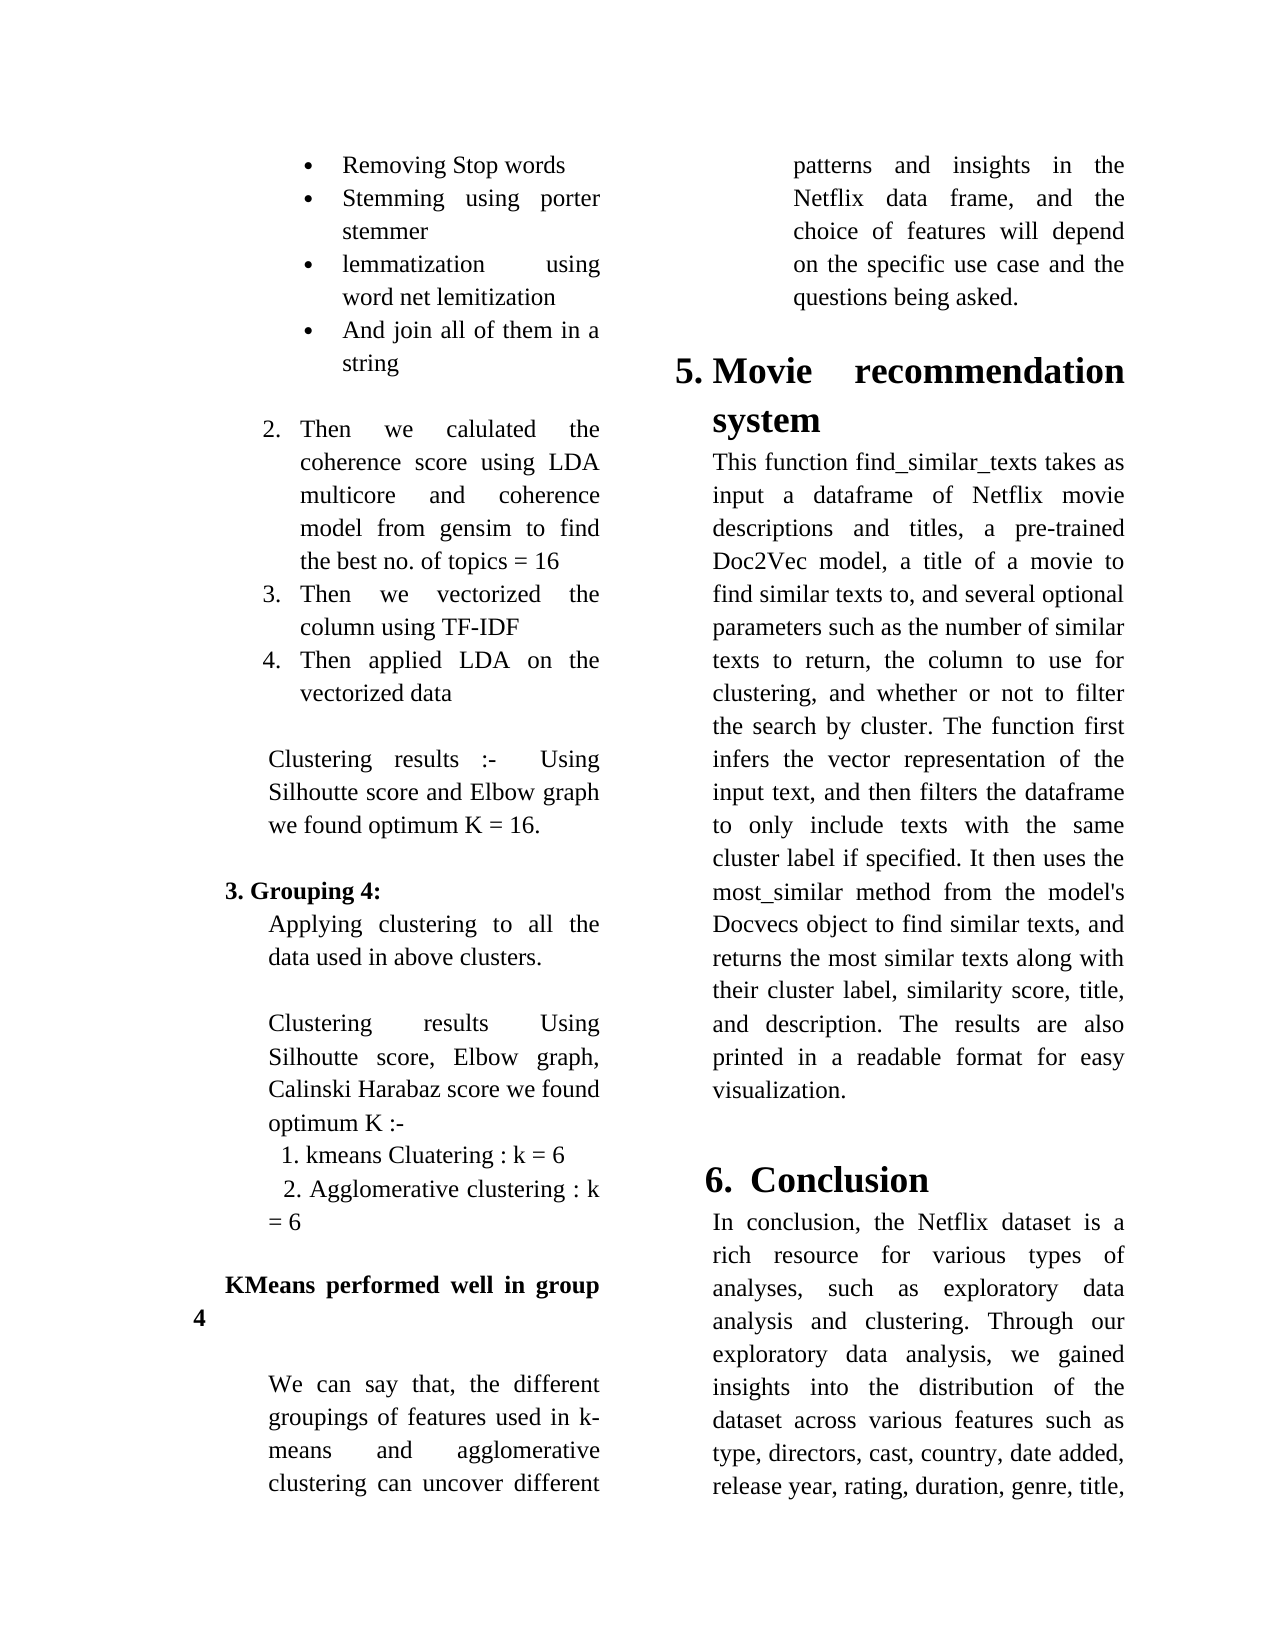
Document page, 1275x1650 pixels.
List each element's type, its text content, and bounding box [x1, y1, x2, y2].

list Stemming using porter stemmer [304, 183, 600, 245]
text 2. Agglomerative clustering : k = 6 [268, 1174, 600, 1235]
text 1. kmeans Cluatering : k = 6 [268, 1141, 600, 1169]
list Conclusion [704, 1157, 1125, 1200]
list Removing Stop words [304, 150, 600, 179]
text Clustering results :- Using Silhoutte score and Elbow graph we found optimum K = 16. [268, 744, 600, 839]
list Then we vectorized the column using TF-IDF [262, 579, 600, 641]
text Applying clustering to all the data used in above clusters. [268, 909, 600, 971]
text We can say that, the different groupings of features used in k-means and agglomerative clustering can uncover different patterns and insights in the Netflix data frame, and the choice of features will depend on the specific use case and the questions being asked. [793, 150, 1125, 311]
list Then we calulated the coherence score using LDA multicore and coherence model from gensim to find the best no. of topics = 16 [262, 414, 600, 575]
list Movie recommendation system [675, 348, 1125, 441]
list Then applied LDA on the vectorized data [262, 645, 600, 707]
list This function find_similar_texts takes as input a dataframe of Netflix movie descriptions and titles, a pre-trained Doc2Vec model, a title of a movie to find similar texts to, and several optional parameters such as the number of similar texts to return, the column to use for clustering, and whether or not to filter the search by cluster. The function first infers the vector representation of the input text, and then filters the dataframe to only include texts with the same cluster label if specified. It then uses the most_similar method from the model's Docvecs object to find similar texts, and returns the most similar texts along with their cluster label, similarity score, title, and description. The results are also printed in a readable format for easy visualization. [712, 447, 1125, 1103]
text 3. Grouping 4: [150, 876, 600, 905]
list And join all of them in a string [304, 315, 600, 377]
text We can say that, the different groupings of features used in k-means and agglomerative clustering can uncover different patterns and insights in the Netflix data frame, and the choice of features will depend on the specific use case and the questions being asked. [268, 1369, 600, 1497]
list lemmatization using word net lemitization [304, 249, 600, 311]
text KMeans performed well in group 4 [193, 1270, 600, 1332]
text Clustering results Using Silhoutte score, Elbow graph, Calinski Harabaz score we found optimum K :- [268, 1008, 600, 1136]
